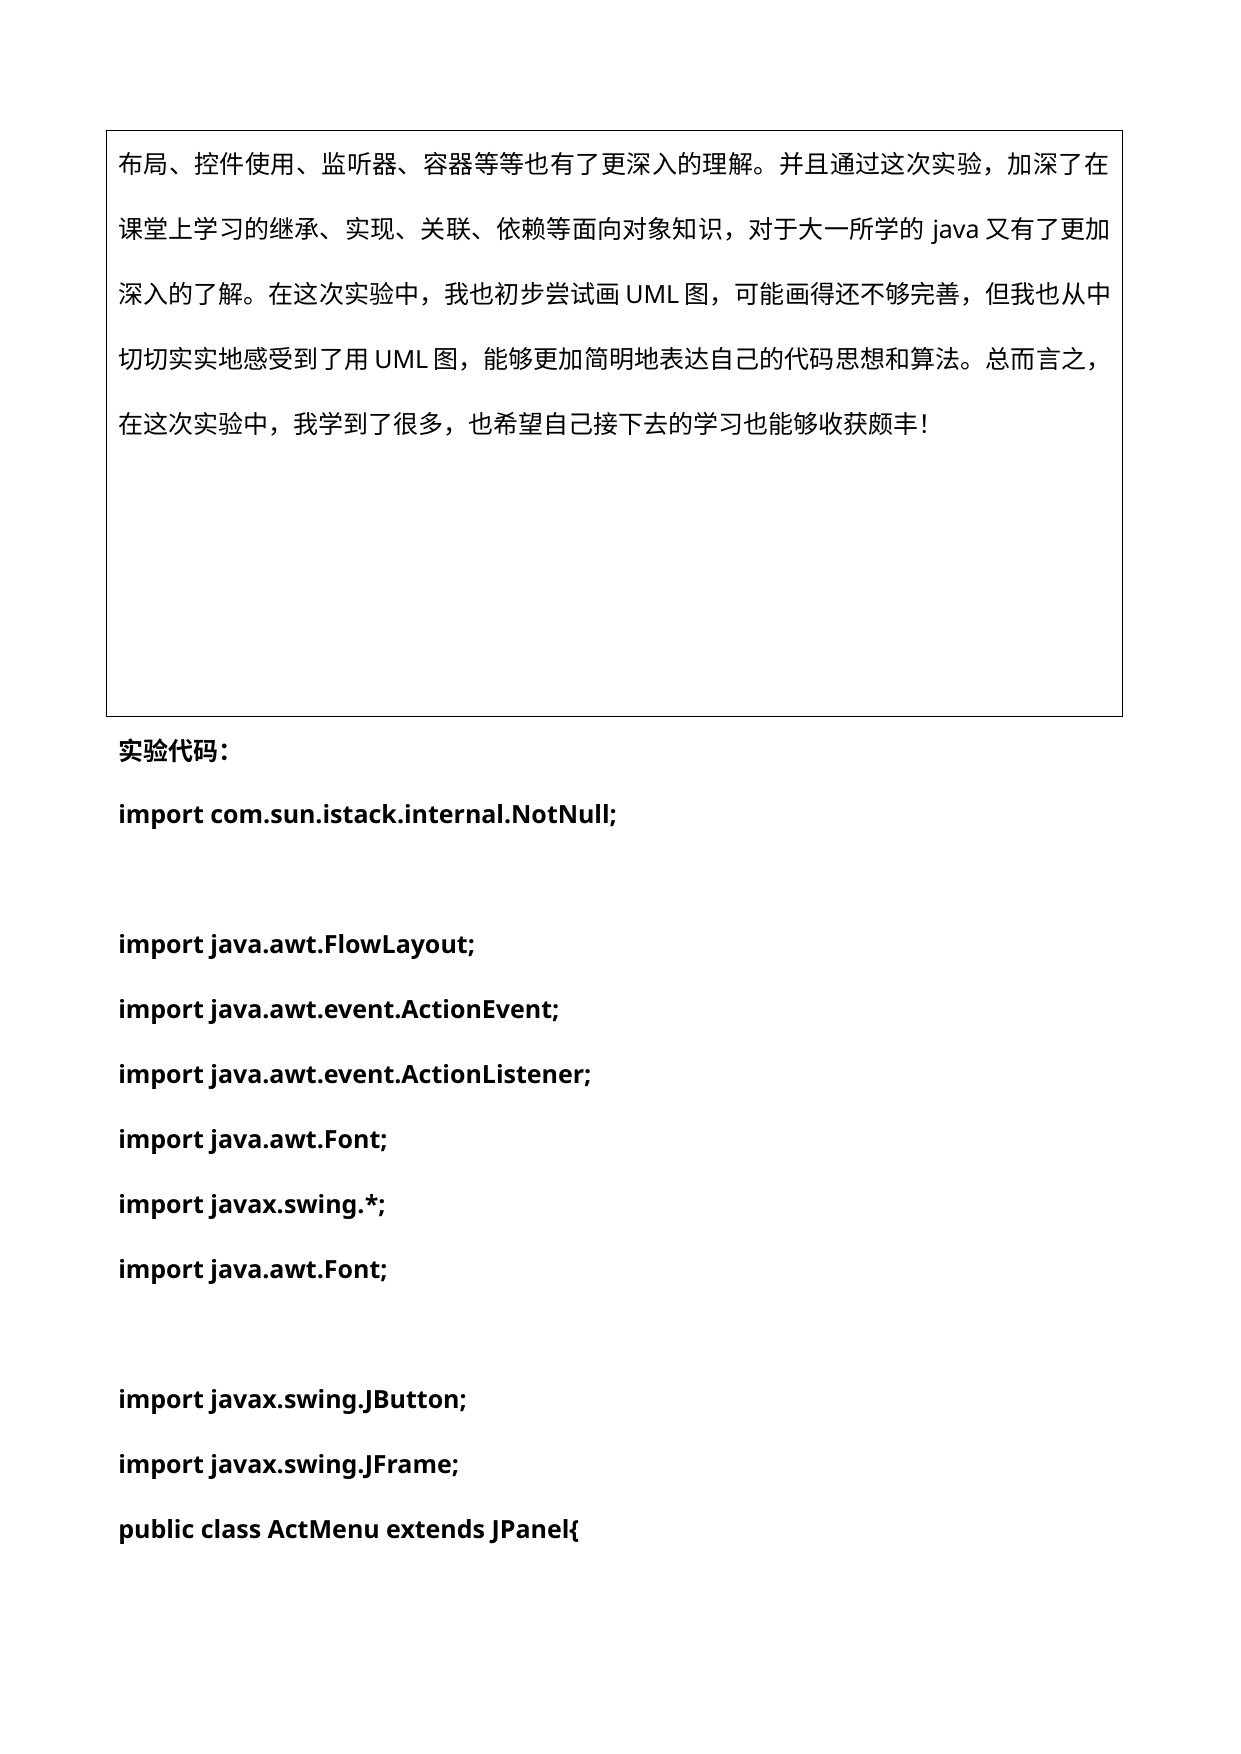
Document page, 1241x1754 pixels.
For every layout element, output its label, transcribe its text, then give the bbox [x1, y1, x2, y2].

text import javax.swing.JFrame; [118, 1432, 1122, 1497]
text 实验代码： [118, 717, 1122, 782]
text import javax.swing.*; [118, 1172, 1122, 1237]
text import java.awt.Font; [118, 1107, 1122, 1172]
text import java.awt.event.ActionListener; [118, 1042, 1122, 1107]
text import com.sun.istack.internal.NotNull; [118, 782, 1122, 847]
text public class ActMenu extends JPanel{ [118, 1497, 1122, 1562]
text import java.awt.Font; [118, 1237, 1122, 1302]
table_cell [107, 131, 1122, 716]
text import java.awt.FlowLayout; [118, 912, 1122, 977]
text import javax.swing.JButton; [118, 1367, 1122, 1432]
text import java.awt.event.ActionEvent; [118, 977, 1122, 1042]
